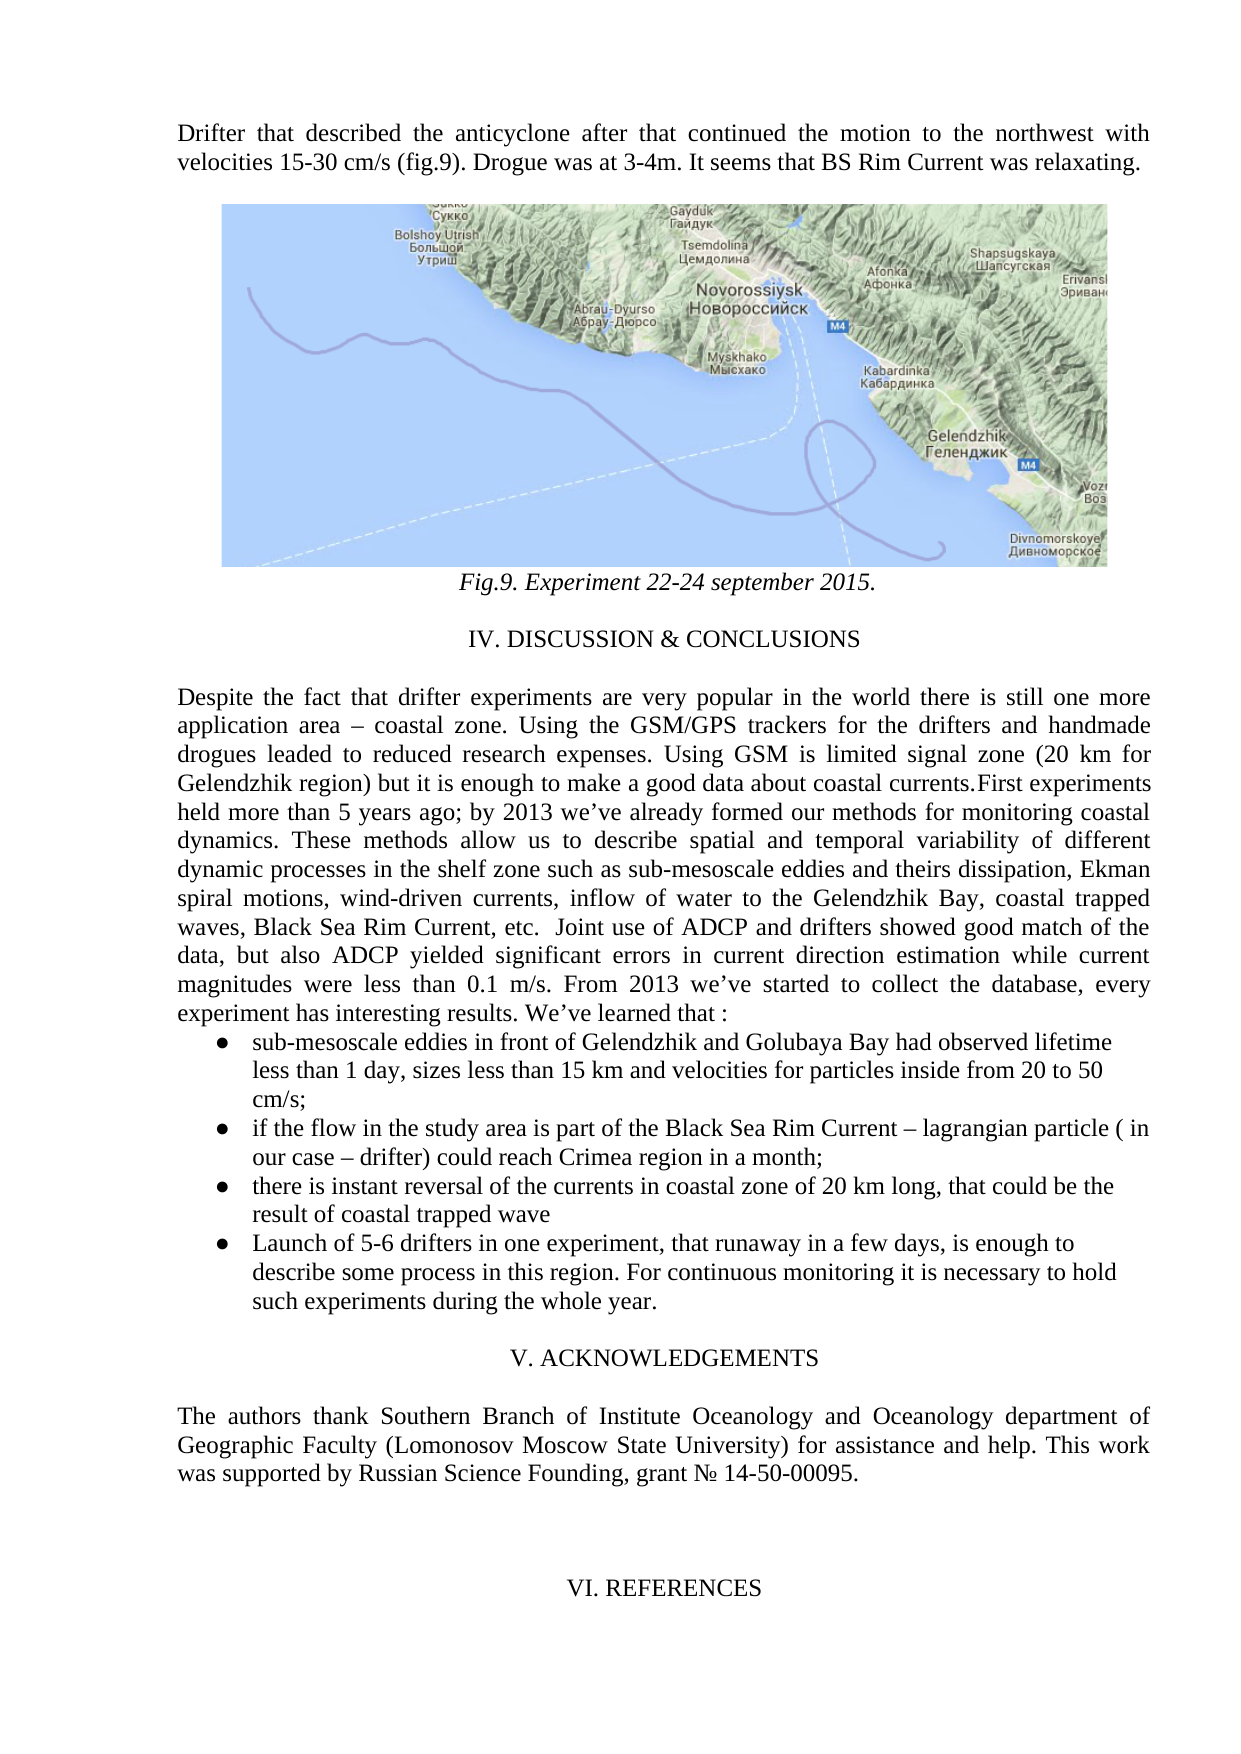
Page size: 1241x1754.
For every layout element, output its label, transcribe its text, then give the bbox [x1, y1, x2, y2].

text The authors thank Southern Branch of Institute Oceanology and Oceanology department of Geographic Faculty (Lomonosov Moscow State University) for assistance and help. This work was supported by Russian Science Founding, grant № 14-50-00095. [177, 1401, 1152, 1487]
text IV. DISCUSSION & CONCLUSIONS [177, 624, 1152, 653]
list there is instant reversal of the currents in coastal zone of 20 km long, that could be the result of coastal trapped wave [214, 1171, 1152, 1228]
list sub-mesoscale eddies in front of Gelendzhik and Golubaya Bay had observed lifetime less than 1 day, sizes less than 15 km and velocities for particles inside from 20 to 50 cm/s; [214, 1027, 1152, 1113]
text Fig.9. Experiment 22-24 september 2015. [177, 567, 1152, 596]
text Despite the fact that drifter experiments are very popular in the world there is still one more application area – coastal zone. Using the GSM/GPS trackers for the drifters and handmade drogues leaded to reduced research expenses. Using GSM is limited signal zone (20 km for Gelendzhik region) but it is enough to make a good data about coastal currents.First experiments held more than 5 years ago; by 2013 we’ve already formed our methods for monitoring coastal dynamics. These methods allow us to describe spatial and temporal variability of different dynamic processes in the shelf zone such as sub-mesoscale eddies and theirs dissipation, Ekman spiral motions, wind-driven currents, inflow of water to the Gelendzhik Bay, coastal trapped waves, Black Sea Rim Current, etc. Joint use of ADCP and drifters showed good match of the data, but also ADCP yielded significant errors in current direction estimation while current magnitudes were less than 0.1 m/s. From 2013 we’ve started to collect the database, every experiment has interesting results. We’ve learned that : [177, 682, 1152, 1027]
text V. ACKNOWLEDGEMENTS [177, 1343, 1152, 1372]
list Launch of 5-6 drifters in one experiment, that runaway in a few days, is enough to describe some process in this region. For continuous monitoring it is necessary to hold such experiments during the whole year. [214, 1228, 1152, 1315]
text VI. REFERENCES [177, 1573, 1152, 1602]
list if the flow in the study area is part of the Black Sea Rim Current – lagrangian particle ( in our case – drifter) could reach Crimea region in a month; [214, 1113, 1152, 1171]
picture [221, 204, 1108, 567]
text Drifter that described the anticyclone after that continued the motion to the northwest with velocities 15-30 cm/s (fig.9). Drogue was at 3-4m. It seems that BS Rim Current was relaxating. [177, 118, 1152, 176]
